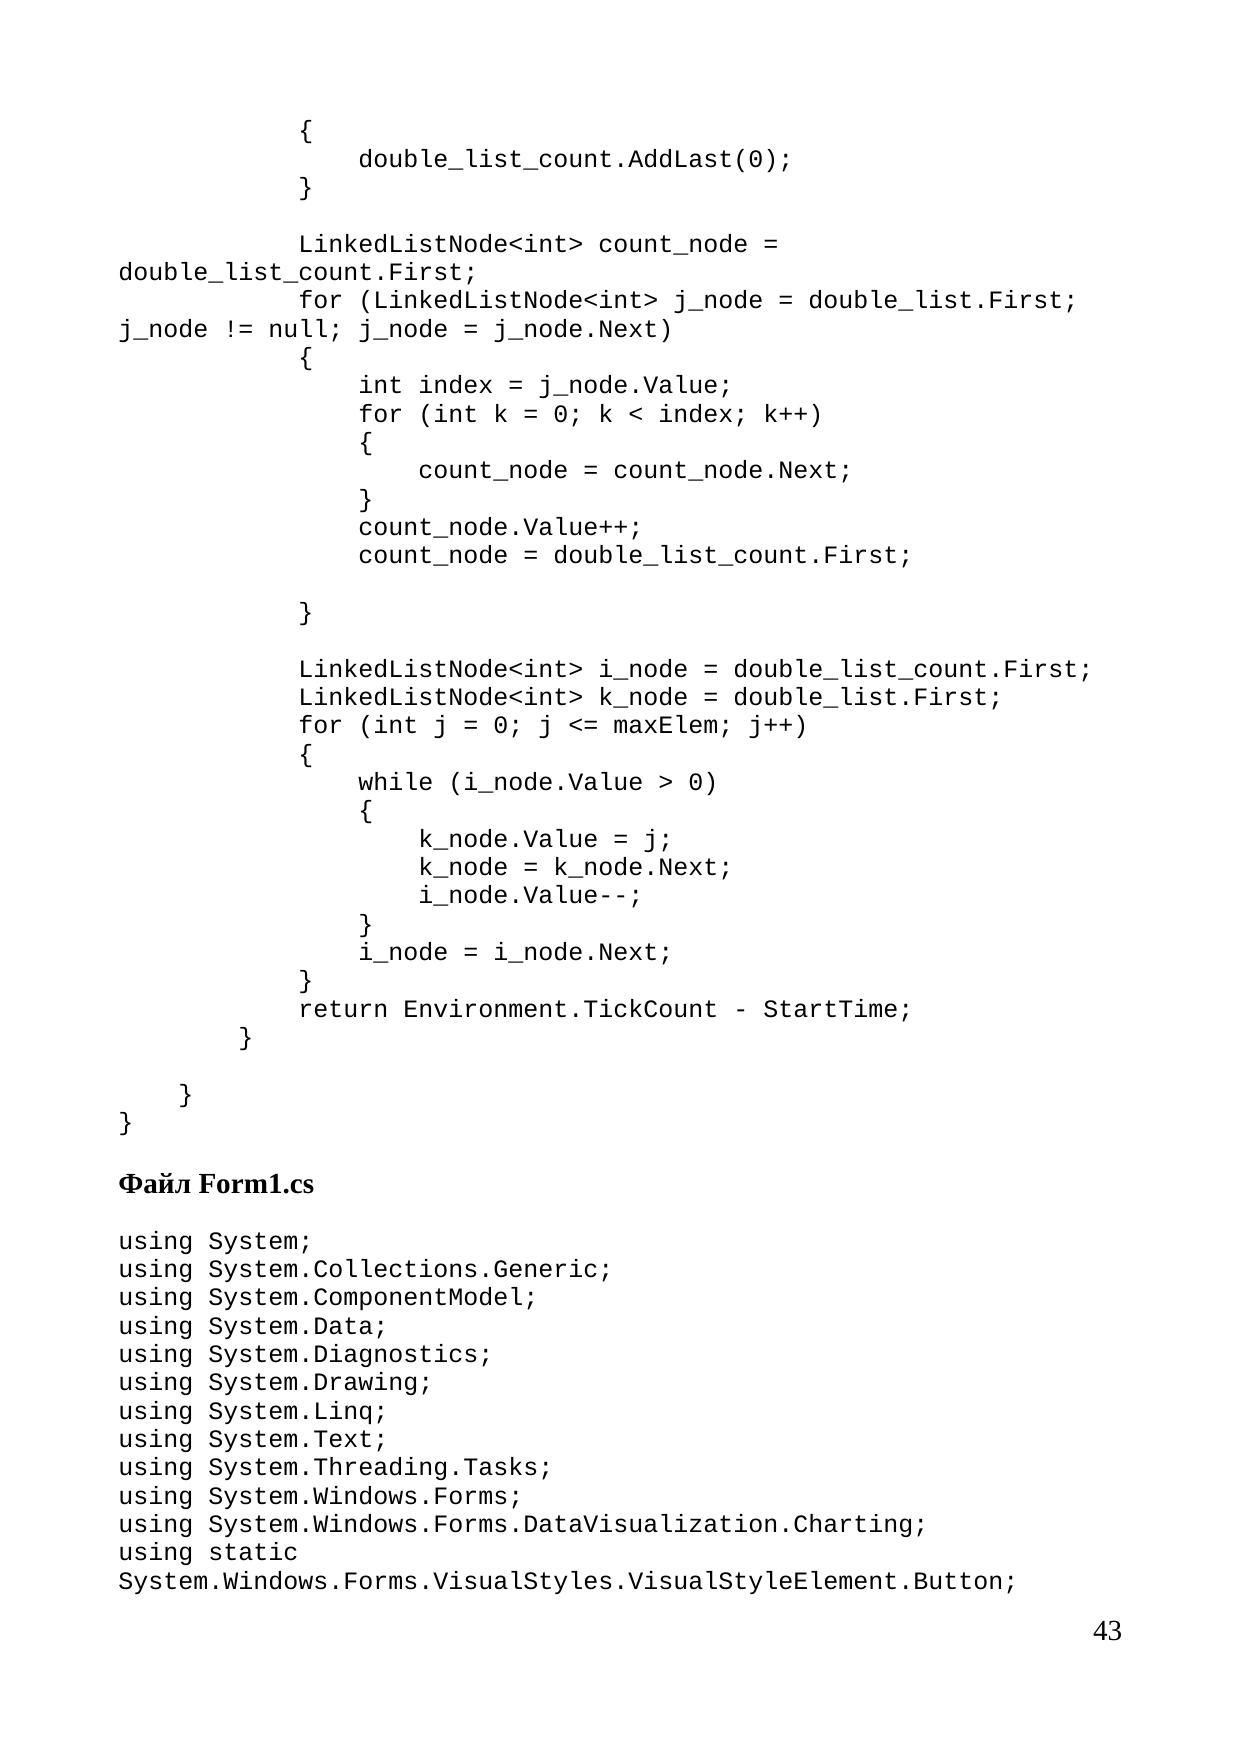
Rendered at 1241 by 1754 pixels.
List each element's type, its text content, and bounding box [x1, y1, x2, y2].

text } [118, 911, 1122, 940]
text using static System.Windows.Forms.VisualStyles.VisualStyleElement.Button; [118, 1540, 1122, 1597]
text { [118, 345, 1122, 373]
text } [118, 1081, 1122, 1110]
text using System.Threading.Tasks; [118, 1455, 1122, 1483]
text i_node = i_node.Next; [118, 940, 1122, 968]
text for (LinkedListNode<int> j_node = double_list.First; j_node != null; j_node = j_node.Next) [118, 288, 1122, 345]
text count_node = count_node.Next; [118, 458, 1122, 486]
text } [118, 1110, 1122, 1138]
text using System.Collections.Generic; [118, 1257, 1122, 1285]
text using System.Data; [118, 1313, 1122, 1342]
text using System.Diagnostics; [118, 1342, 1122, 1370]
text count_node.Value++; [118, 515, 1122, 543]
text } [118, 175, 1122, 203]
text double_list_count.AddLast(0); [118, 146, 1122, 175]
text using System.Text; [118, 1427, 1122, 1455]
text LinkedListNode<int> k_node = double_list.First; [118, 685, 1122, 713]
text } [118, 1025, 1122, 1053]
text { [118, 430, 1122, 458]
text int index = j_node.Value; [118, 373, 1122, 401]
text for (int j = 0; j <= maxElem; j++) [118, 713, 1122, 741]
text { [118, 741, 1122, 770]
text using System.Windows.Forms.DataVisualization.Charting; [118, 1512, 1122, 1540]
text LinkedListNode<int> count_node = double_list_count.First; [118, 231, 1122, 288]
text using System.Windows.Forms; [118, 1483, 1122, 1512]
text count_node = double_list_count.First; [118, 543, 1122, 571]
text { [118, 118, 1122, 146]
text for (int k = 0; k < index; k++) [118, 401, 1122, 430]
text LinkedListNode<int> i_node = double_list_count.First; [118, 656, 1122, 685]
text Файл Form1.cs [118, 1166, 1122, 1200]
text k_node = k_node.Next; [118, 855, 1122, 883]
text using System.Drawing; [118, 1370, 1122, 1398]
text } [118, 600, 1122, 628]
text return Environment.TickCount - StartTime; [118, 996, 1122, 1025]
text while (i_node.Value > 0) [118, 770, 1122, 798]
text using System.ComponentModel; [118, 1285, 1122, 1313]
text } [118, 486, 1122, 515]
text i_node.Value--; [118, 883, 1122, 911]
text using System; [118, 1228, 1122, 1257]
text { [118, 798, 1122, 826]
text k_node.Value = j; [118, 826, 1122, 855]
text } [118, 968, 1122, 996]
text using System.Linq; [118, 1398, 1122, 1427]
